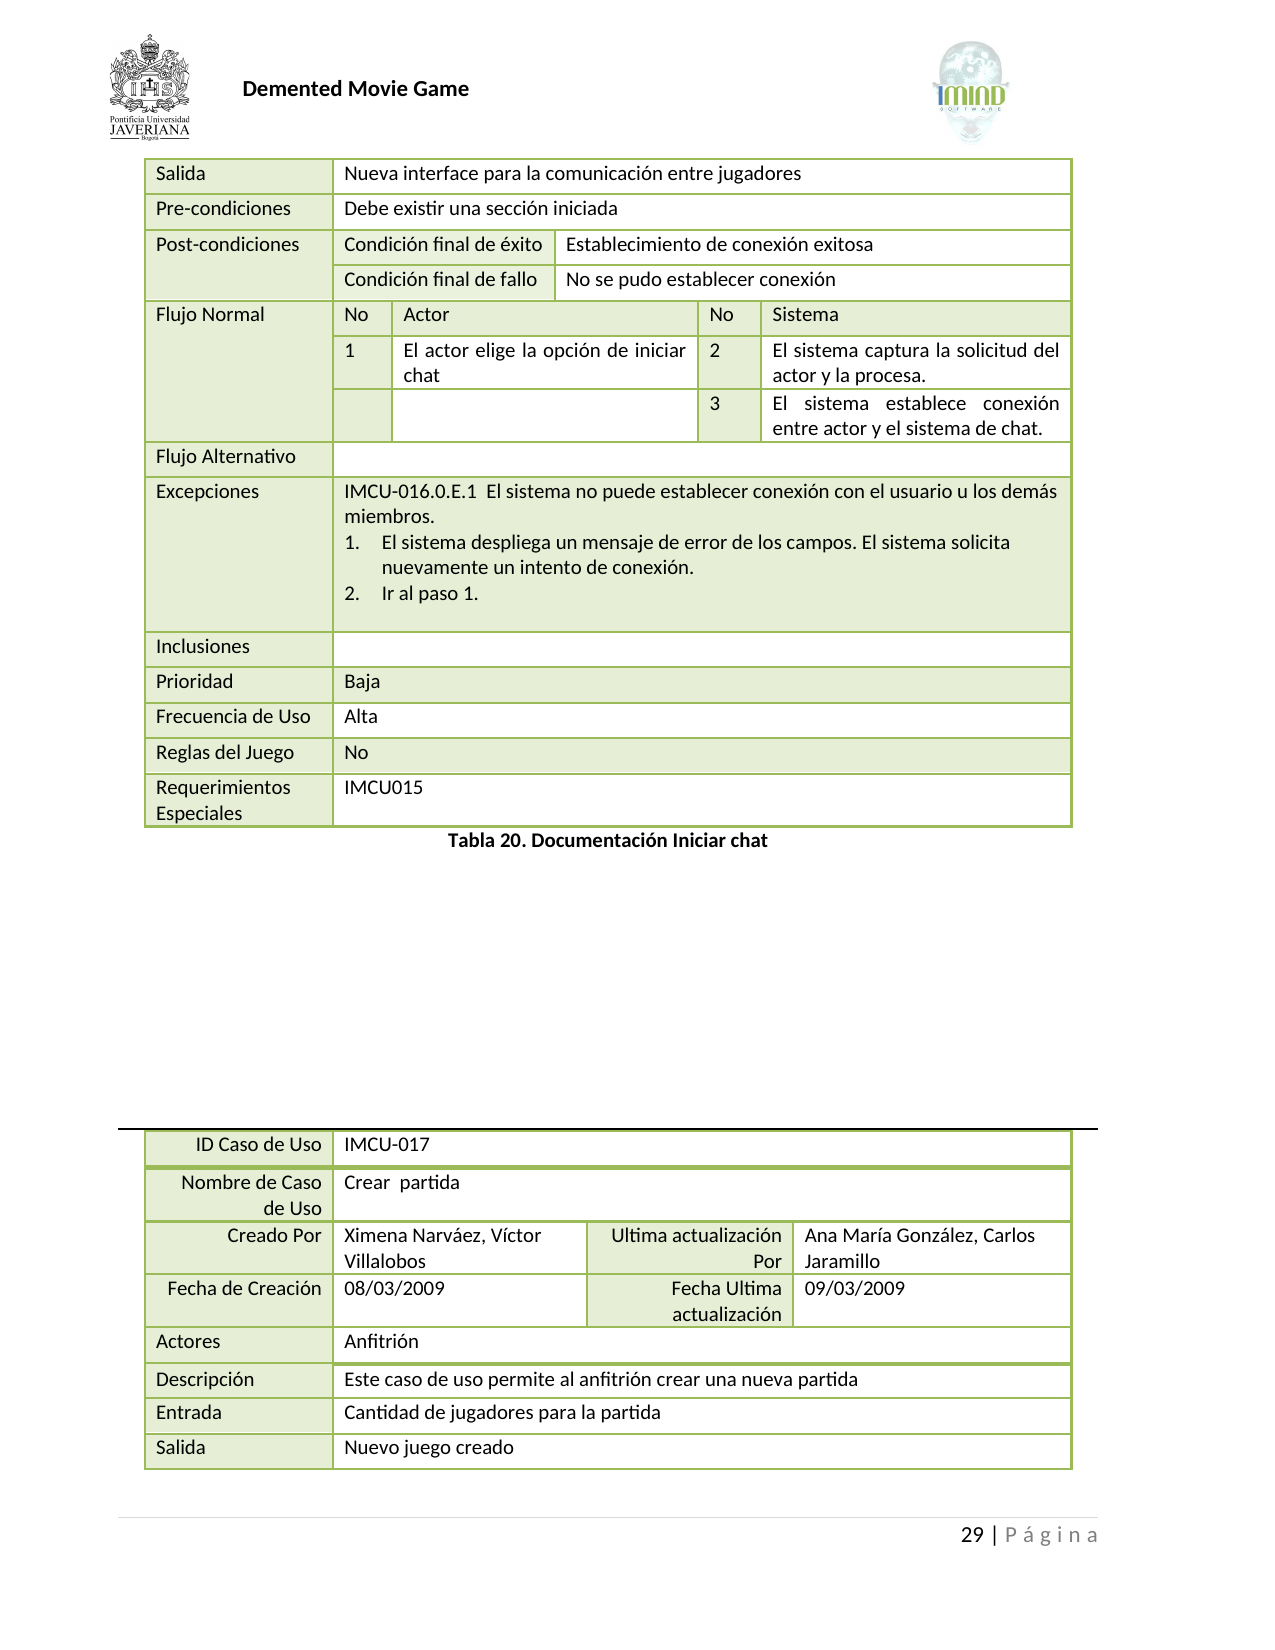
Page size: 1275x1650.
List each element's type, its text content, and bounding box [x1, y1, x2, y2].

table_cell Salida [146, 1435, 332, 1468]
table_cell El actor elige la opción de iniciar chat [393, 337, 697, 388]
table_cell Fecha Ultima actualización [588, 1275, 792, 1326]
table_cell No [699, 302, 760, 335]
table_cell Condición final de éxito [334, 231, 554, 264]
table_cell Debe existir una sección iniciada [334, 195, 1070, 229]
table_cell Nombre de Caso de Uso [146, 1170, 332, 1220]
table_cell Nueva interface para la comunicación entre jugadores [334, 160, 1070, 193]
table_cell Condición final de fallo [334, 266, 554, 299]
table_cell Creado Por [146, 1223, 332, 1273]
table_cell 08/03/2009 [334, 1275, 586, 1326]
picture [109, 34, 190, 141]
table_cell Flujo Normal [146, 302, 332, 441]
table_header IMCU-017 [334, 1132, 1070, 1165]
table_cell Anfitrión [334, 1328, 1070, 1362]
table_cell Actor [393, 302, 697, 335]
table_cell Inclusiones [146, 633, 332, 666]
table_cell Actores [146, 1328, 332, 1362]
table_cell Este caso de uso permite al anfitrión crear una nueva partida [334, 1366, 1070, 1397]
table_cell No se pudo establecer conexión [556, 266, 1070, 299]
table_cell Excepciones [146, 478, 332, 631]
table_cell Post-condiciones [146, 231, 332, 299]
table_cell Establecimiento de conexión exitosa [556, 231, 1070, 264]
table_cell Ultima actualización Por [588, 1223, 792, 1273]
table_cell Baja [334, 668, 1070, 702]
table_cell Salida [146, 160, 332, 193]
table_cell [334, 390, 391, 441]
table_cell No [334, 739, 1070, 772]
picture [931, 41, 1016, 149]
text Tabla 20. Documentación Iniciar chat [118, 827, 1098, 853]
table_cell 09/03/2009 [794, 1275, 1070, 1326]
table_cell Prioridad [146, 668, 332, 702]
table_cell Crear partida [334, 1170, 1070, 1220]
table_cell Descripción [146, 1364, 332, 1397]
table_cell Ana María González, Carlos Jaramillo [794, 1223, 1070, 1273]
table_cell El sistema captura la solicitud del actor y la procesa. [762, 337, 1070, 388]
table_cell [393, 390, 697, 441]
table_cell Alta [334, 704, 1070, 737]
table_cell El sistema establece conexión entre actor y el sistema de chat. [762, 390, 1070, 441]
table_cell [334, 443, 1070, 476]
table_cell Sistema [762, 302, 1070, 335]
table_cell Cantidad de jugadores para la partida [334, 1399, 1070, 1432]
table_cell Requerimientos Especiales [146, 775, 332, 825]
table_cell [334, 633, 1070, 666]
table_cell Frecuencia de Uso [146, 704, 332, 737]
table_cell Fecha de Creación [146, 1275, 332, 1326]
table_cell 3 [699, 390, 760, 441]
table_cell Entrada [146, 1399, 332, 1432]
table_cell Pre-condiciones [146, 195, 332, 229]
table_cell 2 [699, 337, 760, 388]
table_cell Reglas del Juego [146, 739, 332, 772]
table_cell IMCU015 [334, 775, 1070, 825]
table_cell Ximena Narváez, Víctor Villalobos [334, 1223, 586, 1273]
table_cell Nuevo juego creado [334, 1435, 1070, 1468]
table_header ID Caso de Uso [146, 1132, 332, 1165]
table_cell Flujo Alternativo [146, 443, 332, 476]
table_cell IMCU-016.0.E.1 El sistema no puede establecer conexión con el usuario u los demás miembros. El sistema despliega un mensaje de error de los campos. El sistema solicita nuevamente un intento de conexión. Ir al paso 1. [334, 478, 1070, 631]
table_cell No [334, 302, 391, 335]
table_cell 1 [334, 337, 391, 388]
